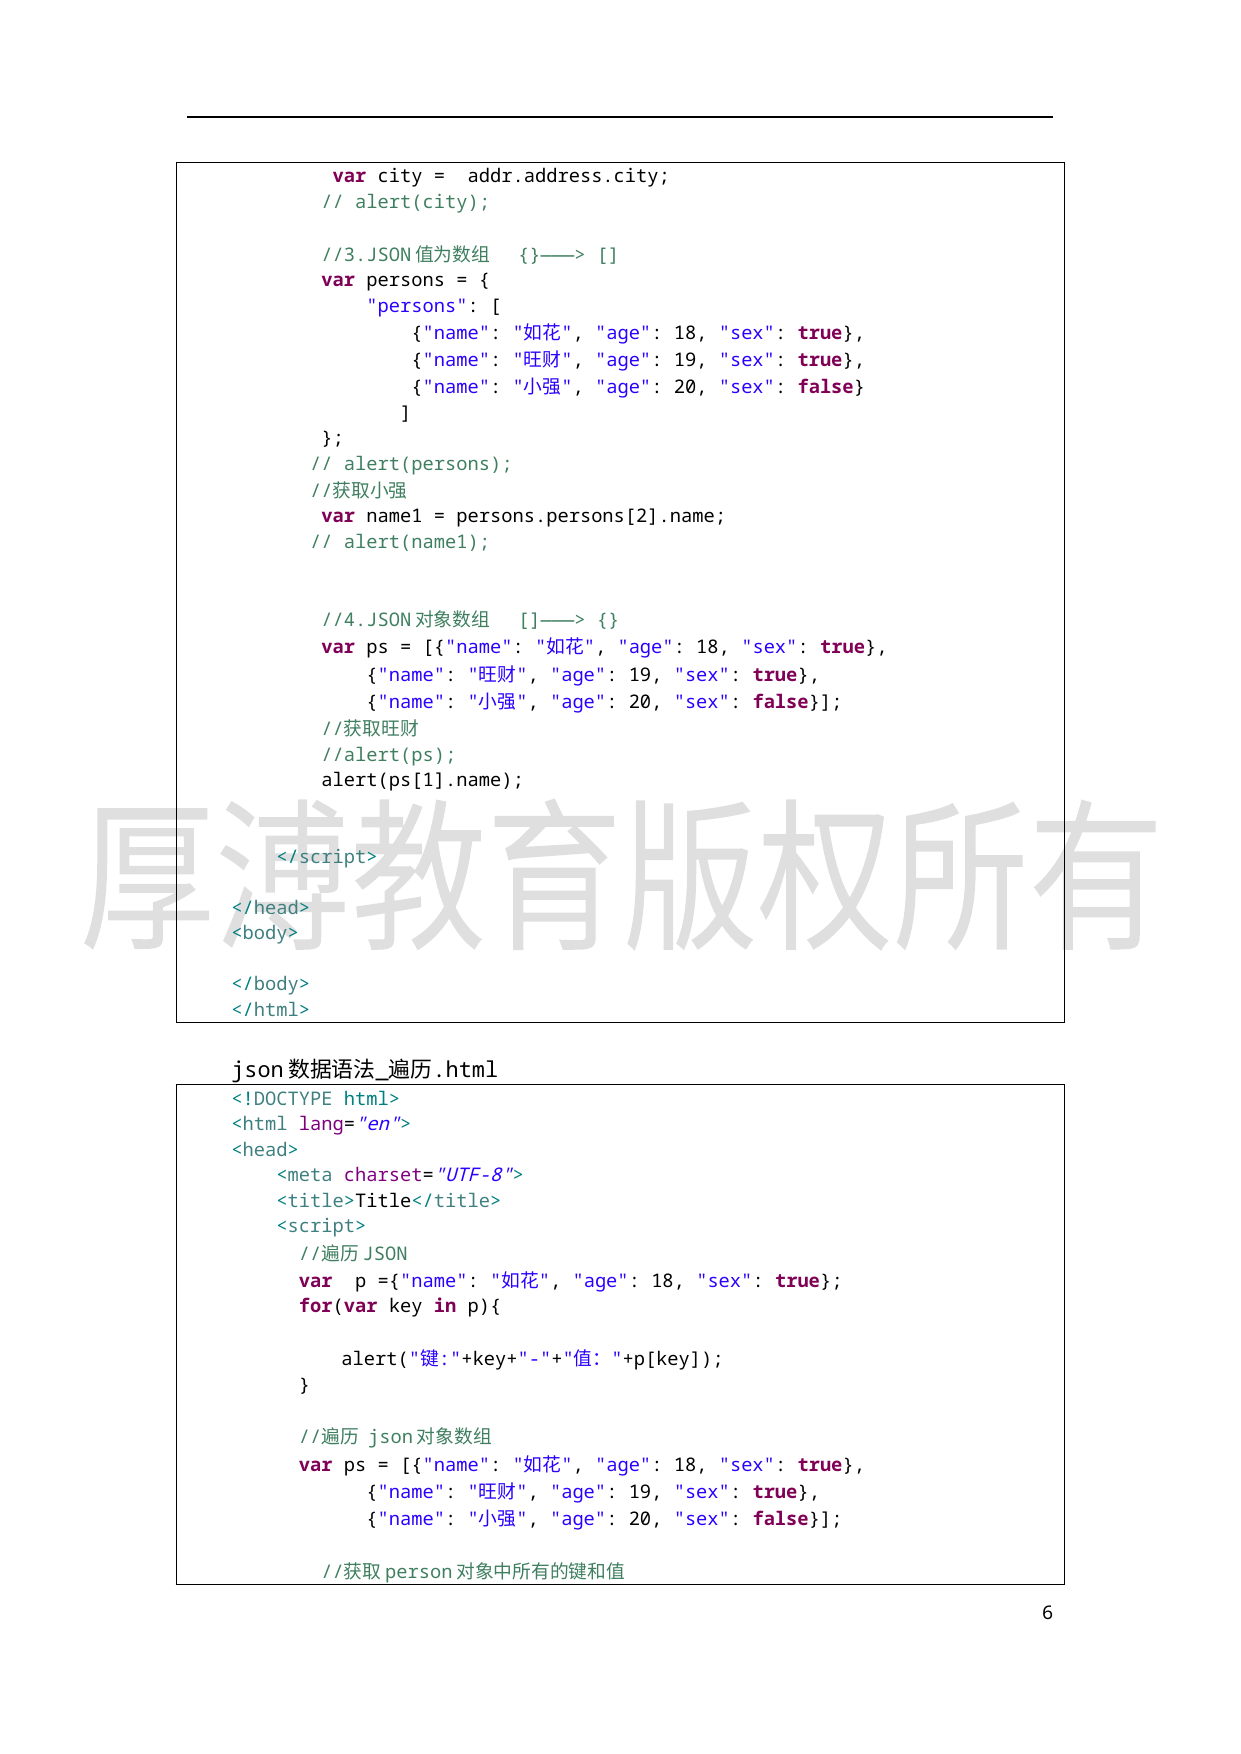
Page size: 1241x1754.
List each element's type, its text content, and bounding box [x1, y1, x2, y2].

text json数据语法_遍历.html [187, 1052, 1053, 1084]
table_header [177, 163, 1064, 1022]
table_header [177, 1085, 1064, 1583]
